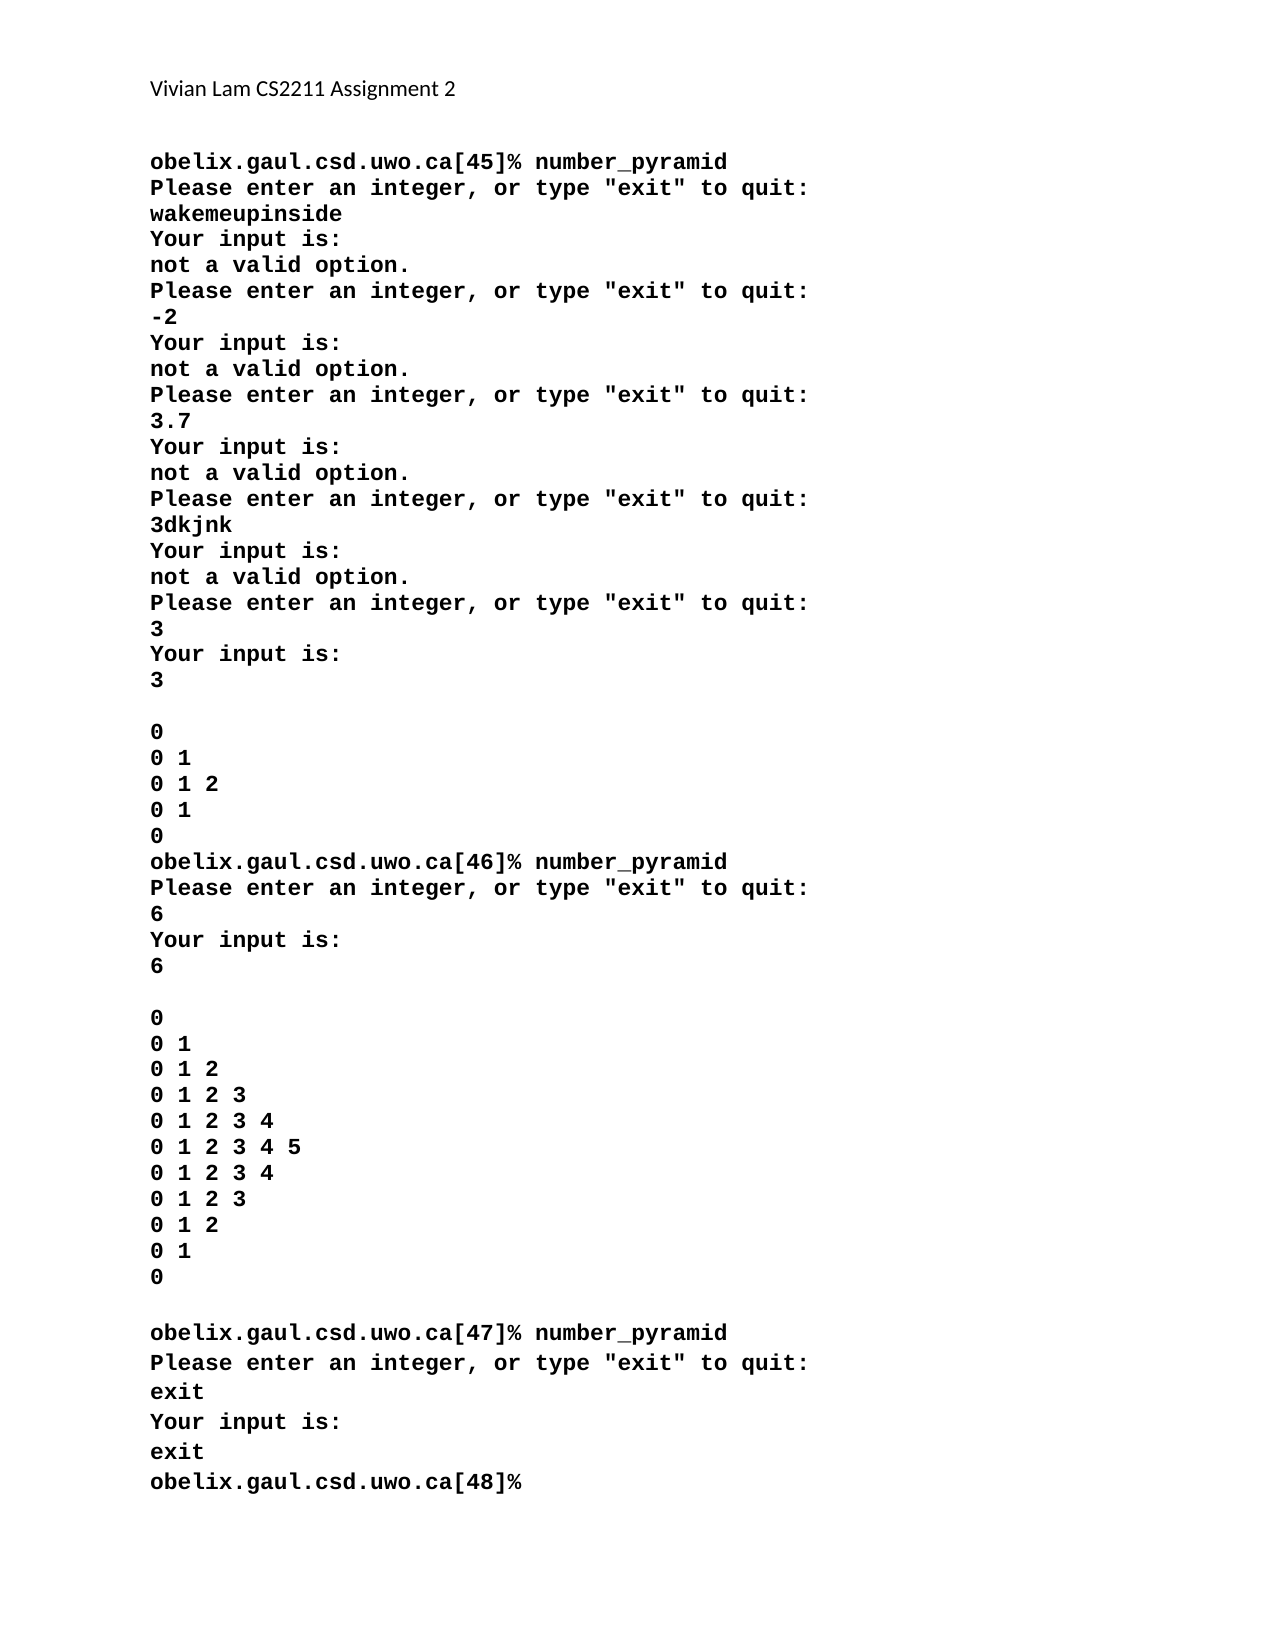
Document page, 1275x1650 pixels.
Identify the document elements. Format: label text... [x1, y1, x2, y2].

text not a valid option. [150, 565, 1125, 591]
text 3.7 [150, 409, 1125, 435]
text obelix.gaul.csd.uwo.ca[46]% number_pyramid [150, 850, 1125, 876]
text -2 [150, 306, 1125, 332]
text Please enter an integer, or type "exit" to quit: [150, 591, 1125, 617]
text exit [150, 1381, 1125, 1407]
text Please enter an integer, or type "exit" to quit: [150, 1351, 1125, 1377]
text Please enter an integer, or type "exit" to quit: [150, 383, 1125, 409]
text 0 1 2 3 4 [150, 1162, 1125, 1187]
text 0 1 [150, 798, 1125, 824]
text 0 1 [150, 1032, 1125, 1058]
text 6 [150, 902, 1125, 928]
text 0 1 2 [150, 1213, 1125, 1239]
text Your input is: [150, 1410, 1125, 1436]
text 0 [150, 1265, 1125, 1291]
text 3 [150, 669, 1125, 695]
text 0 1 2 3 [150, 1187, 1125, 1213]
text 0 [150, 1006, 1125, 1032]
text Please enter an integer, or type "exit" to quit: [150, 280, 1125, 306]
text exit [150, 1440, 1125, 1466]
text wakemeupinside [150, 202, 1125, 228]
text 0 1 [150, 1239, 1125, 1265]
text Your input is: [150, 435, 1125, 461]
text 0 1 [150, 747, 1125, 772]
text 0 1 2 3 4 [150, 1110, 1125, 1136]
text not a valid option. [150, 357, 1125, 383]
text Your input is: [150, 539, 1125, 565]
text obelix.gaul.csd.uwo.ca[48]% [150, 1470, 1125, 1496]
text 3dkjnk [150, 513, 1125, 539]
text 0 1 2 [150, 772, 1125, 798]
text Please enter an integer, or type "exit" to quit: [150, 487, 1125, 513]
text Your input is: [150, 643, 1125, 669]
text 6 [150, 954, 1125, 980]
text Your input is: [150, 228, 1125, 254]
text 0 [150, 824, 1125, 850]
text Please enter an integer, or type "exit" to quit: [150, 876, 1125, 902]
text not a valid option. [150, 461, 1125, 487]
text Please enter an integer, or type "exit" to quit: [150, 176, 1125, 202]
text not a valid option. [150, 254, 1125, 280]
text obelix.gaul.csd.uwo.ca[47]% number_pyramid [150, 1321, 1125, 1347]
text Your input is: [150, 332, 1125, 357]
text 0 1 2 3 [150, 1084, 1125, 1110]
text 3 [150, 617, 1125, 643]
text 0 [150, 721, 1125, 747]
text 0 1 2 3 4 5 [150, 1136, 1125, 1162]
text Your input is: [150, 928, 1125, 954]
text obelix.gaul.csd.uwo.ca[45]% number_pyramid [150, 150, 1125, 176]
text 0 1 2 [150, 1058, 1125, 1084]
